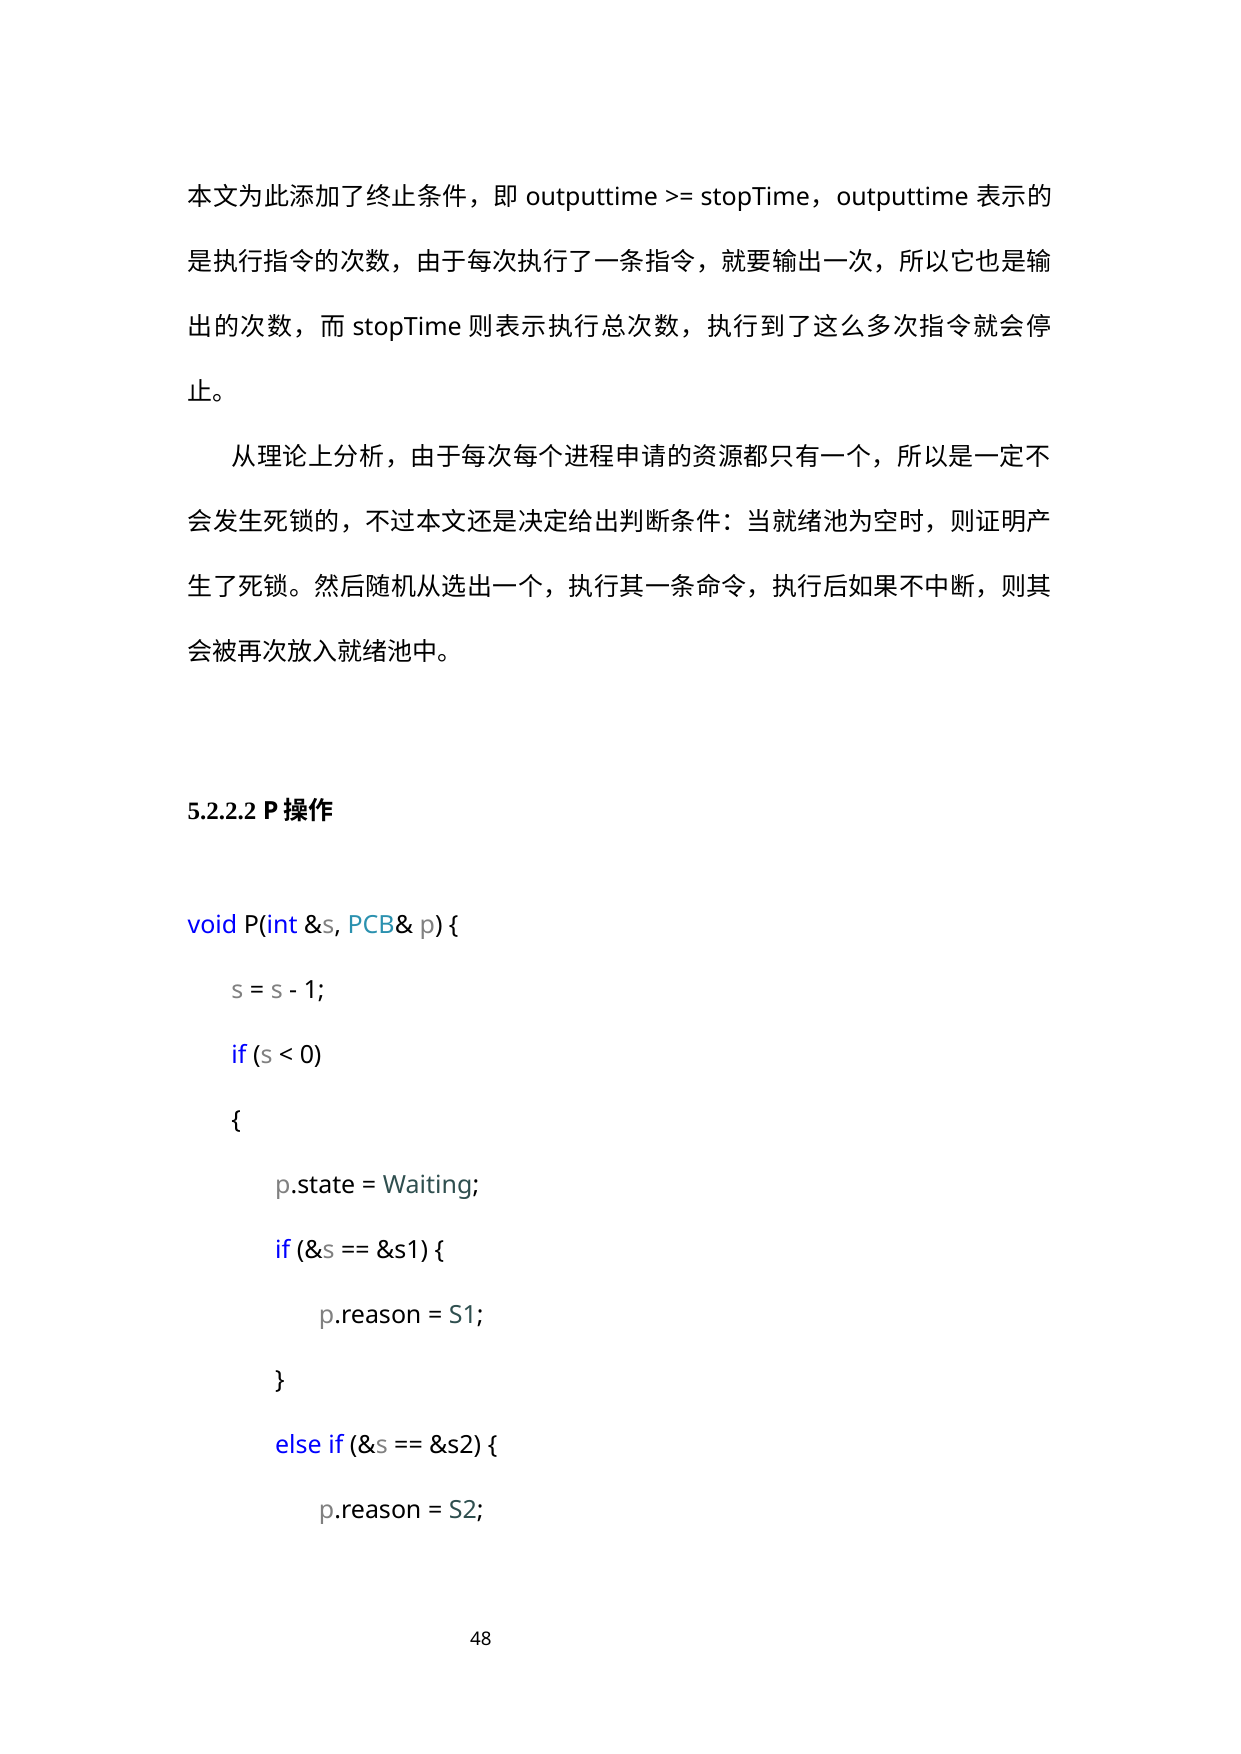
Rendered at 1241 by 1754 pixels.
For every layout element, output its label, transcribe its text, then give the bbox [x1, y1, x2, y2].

text if (&s == &s1) { [187, 1216, 1053, 1281]
text 从理论上分析，由于每次每个进程申请的资源都只有一个，所以是一定不会发生死锁的，不过本文还是决定给出判断条件：当就绪池为空时，则证明产生了死锁。然后随机从选出一个，执行其一条命令，执行后如果不中断，则其会被再次放入就绪池中。 [187, 422, 1053, 682]
text p.reason = S1; [187, 1281, 1053, 1346]
text void P(int &s, PCB& p) { [187, 891, 1053, 956]
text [187, 162, 1053, 422]
subtitle 5.2.2.2 P操作 [187, 776, 1053, 841]
text p.state = Waiting; [187, 1151, 1053, 1216]
text if (s < 0) [187, 1021, 1053, 1086]
text } [187, 1346, 1053, 1411]
text p.reason = S2; [187, 1476, 1053, 1541]
text s = s - 1; [187, 956, 1053, 1021]
text else if (&s == &s2) { [187, 1411, 1053, 1476]
text { [187, 1086, 1053, 1151]
